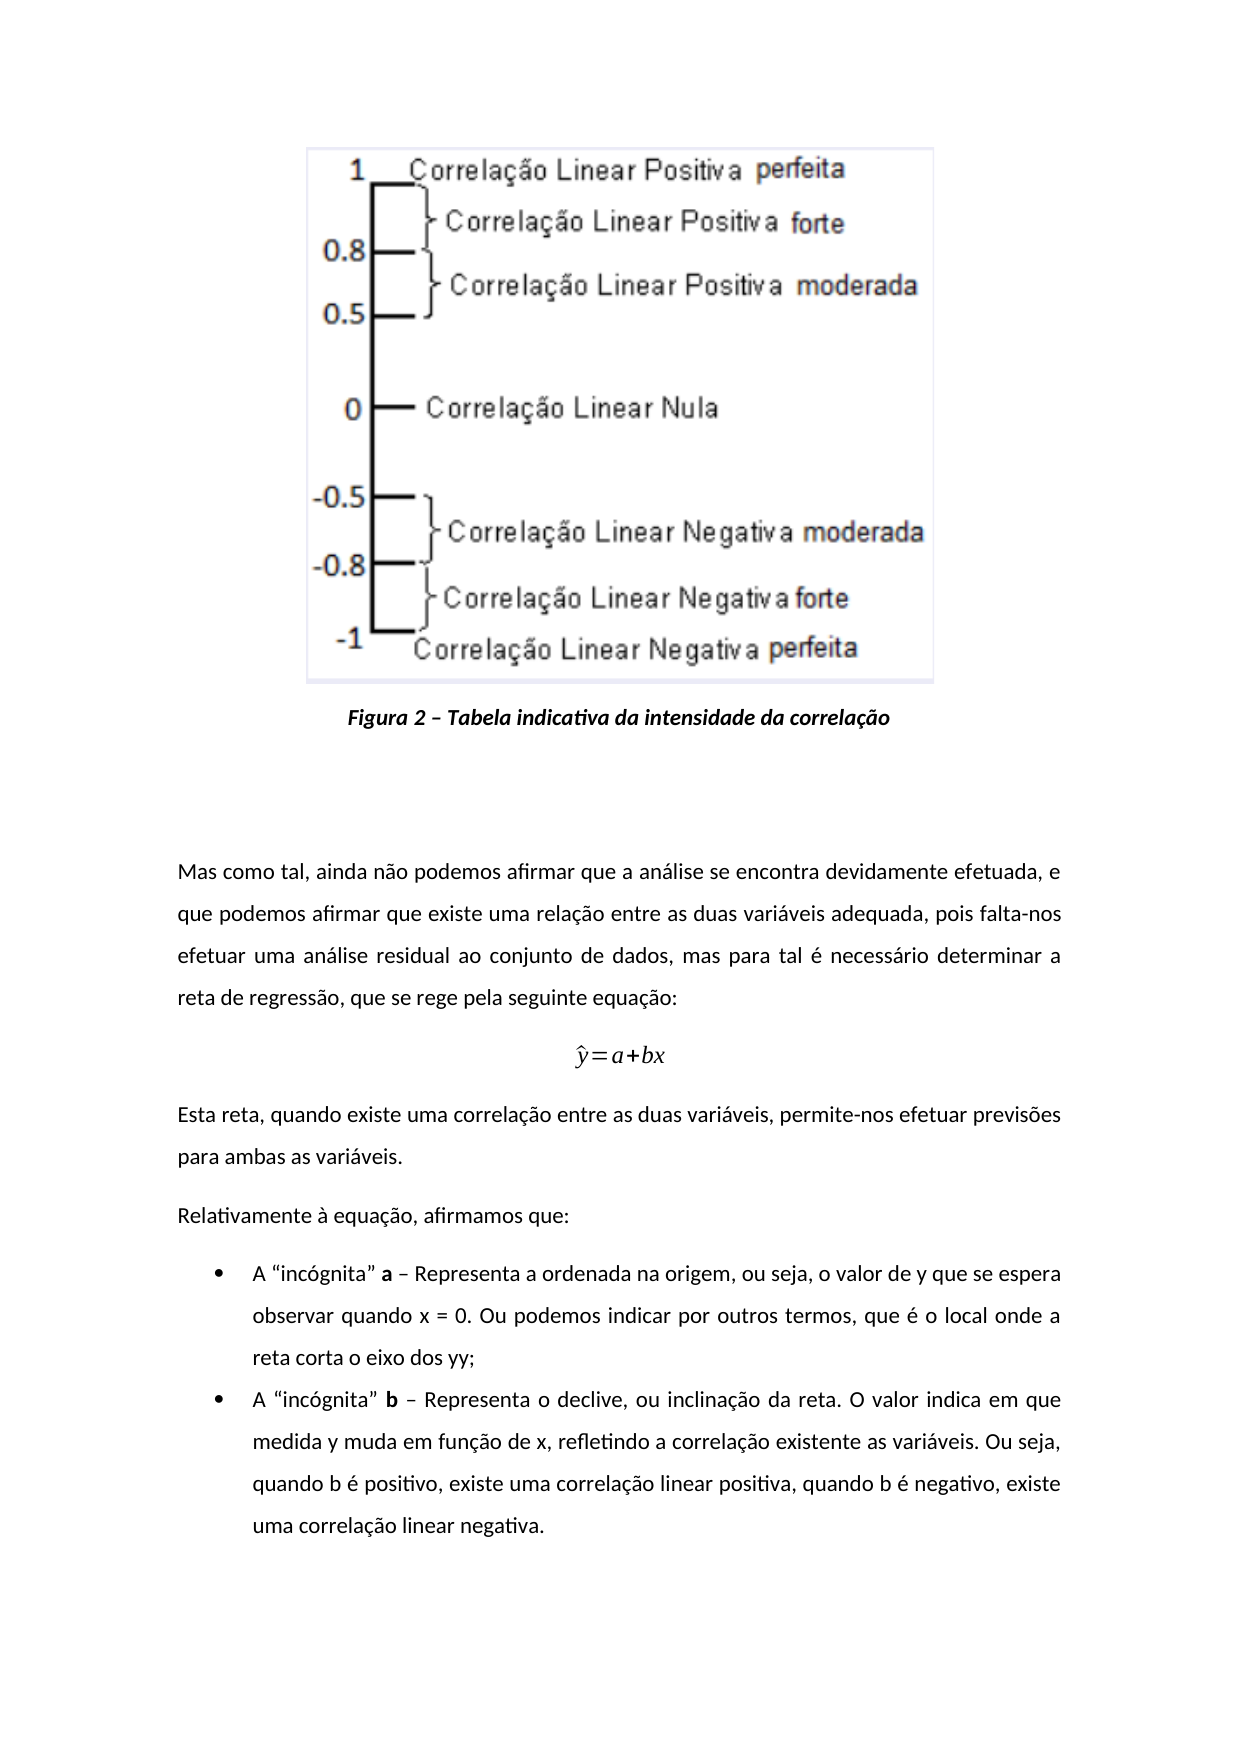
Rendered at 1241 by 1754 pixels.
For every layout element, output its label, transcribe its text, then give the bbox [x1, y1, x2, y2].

text Figura 2 – Tabela indicativa da intensidade da correlação [177, 703, 1063, 731]
text Relativamente à equação, afirmamos que: [177, 1201, 1063, 1229]
text Mas como tal, ainda não podemos afirmar que a análise se encontra devidamente efetuada, e que podemos afirmar que existe uma relação entre as duas variáveis adequada, pois falta-nos efetuar uma análise residual ao conjunto de dados, mas para tal é necessário determinar a reta de regressão, que se rege pela seguinte equação: [177, 857, 1063, 1011]
list A “incógnita” a – Representa a ordenada na origem, ou seja, o valor de y que se espera observar quando x = 0. Ou podemos indicar por outros termos, que é o local onde a reta corta o eixo dos yy; [215, 1259, 1063, 1371]
list A “incógnita” b – Representa o declive, ou inclinação da reta. O valor indica em que medida y muda em função de x, refletindo a correlação existente as variáveis. Ou seja, quando b é positivo, existe uma correlação linear positiva, quando b é negativo, existe uma correlação linear negativa. [215, 1385, 1063, 1539]
picture [306, 147, 935, 684]
text Esta reta, quando existe uma correlação entre as duas variáveis, permite-nos efetuar previsões para ambas as variáveis. [177, 1100, 1063, 1170]
